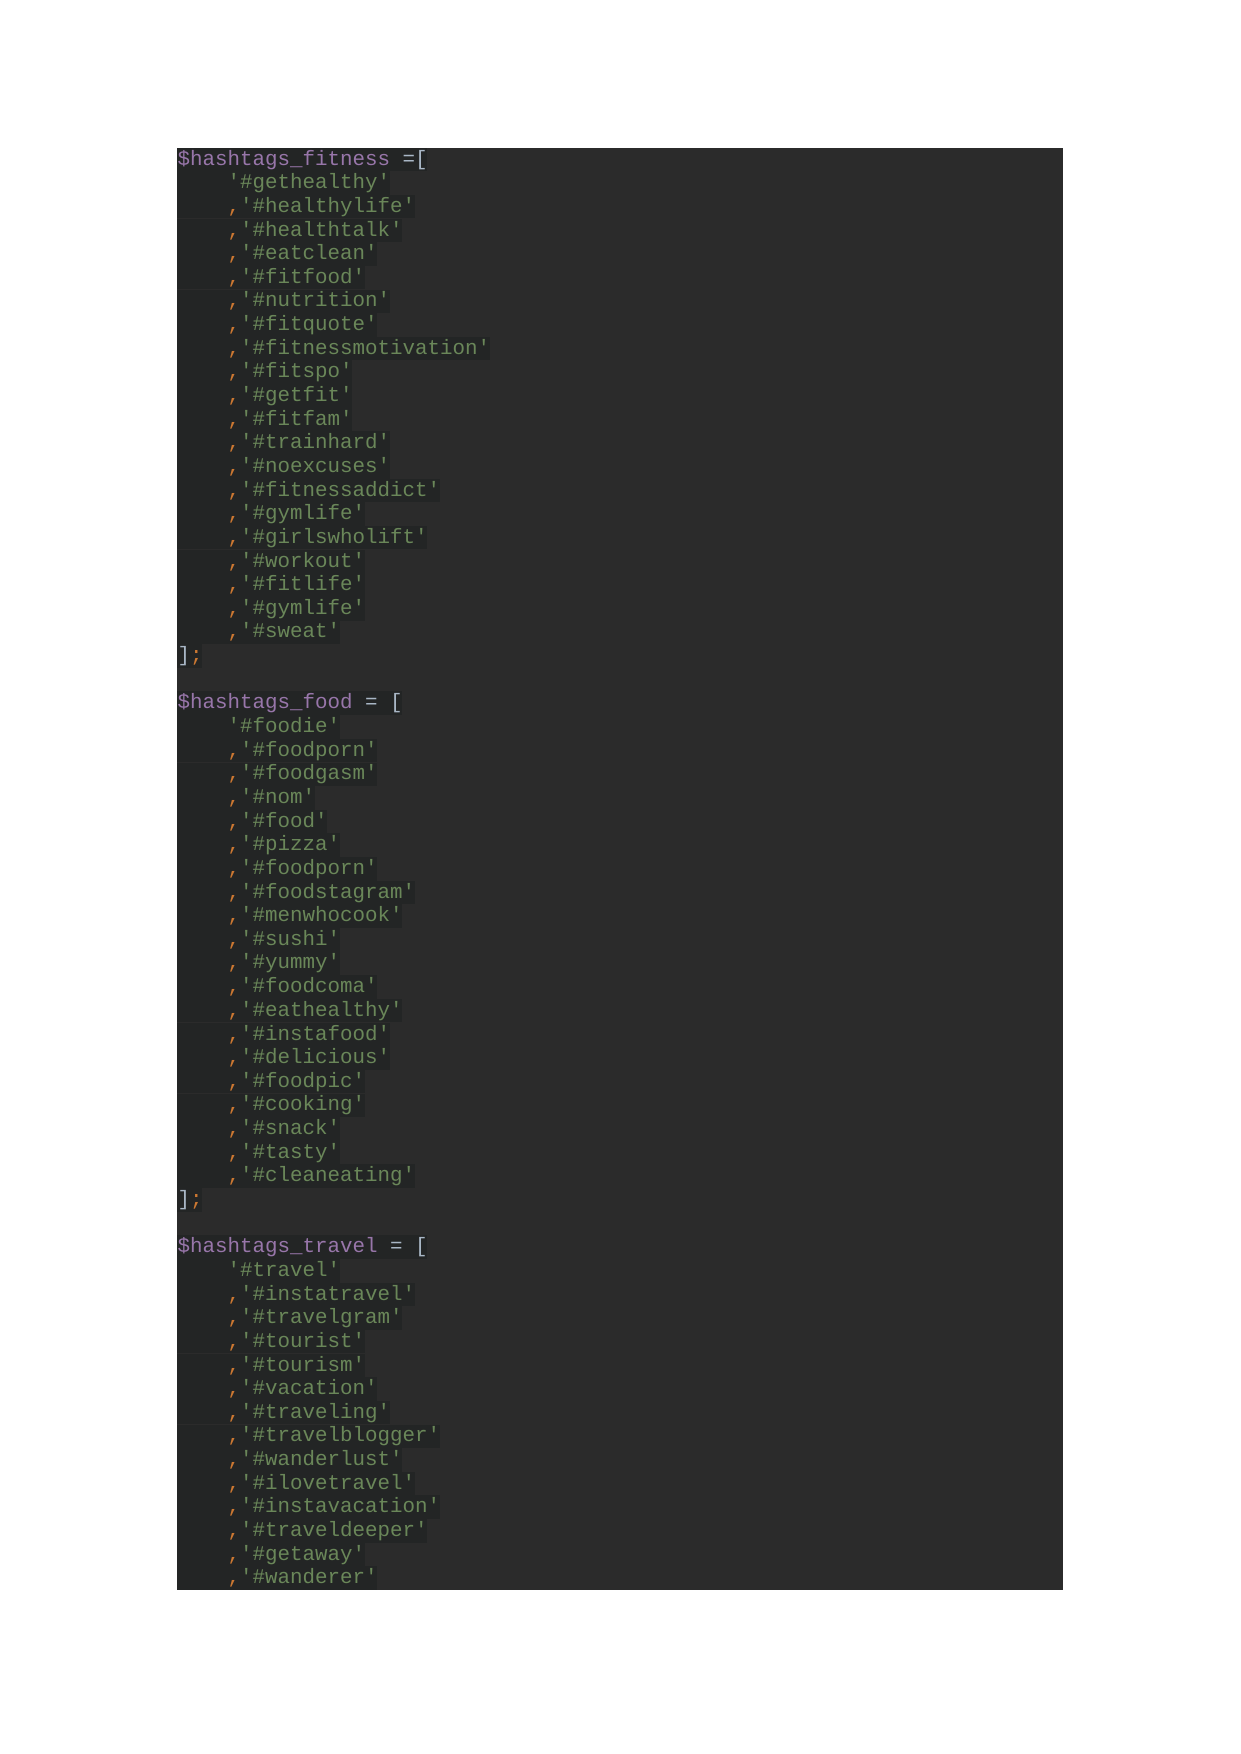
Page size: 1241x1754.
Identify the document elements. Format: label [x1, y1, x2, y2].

text [177, 148, 1063, 1590]
